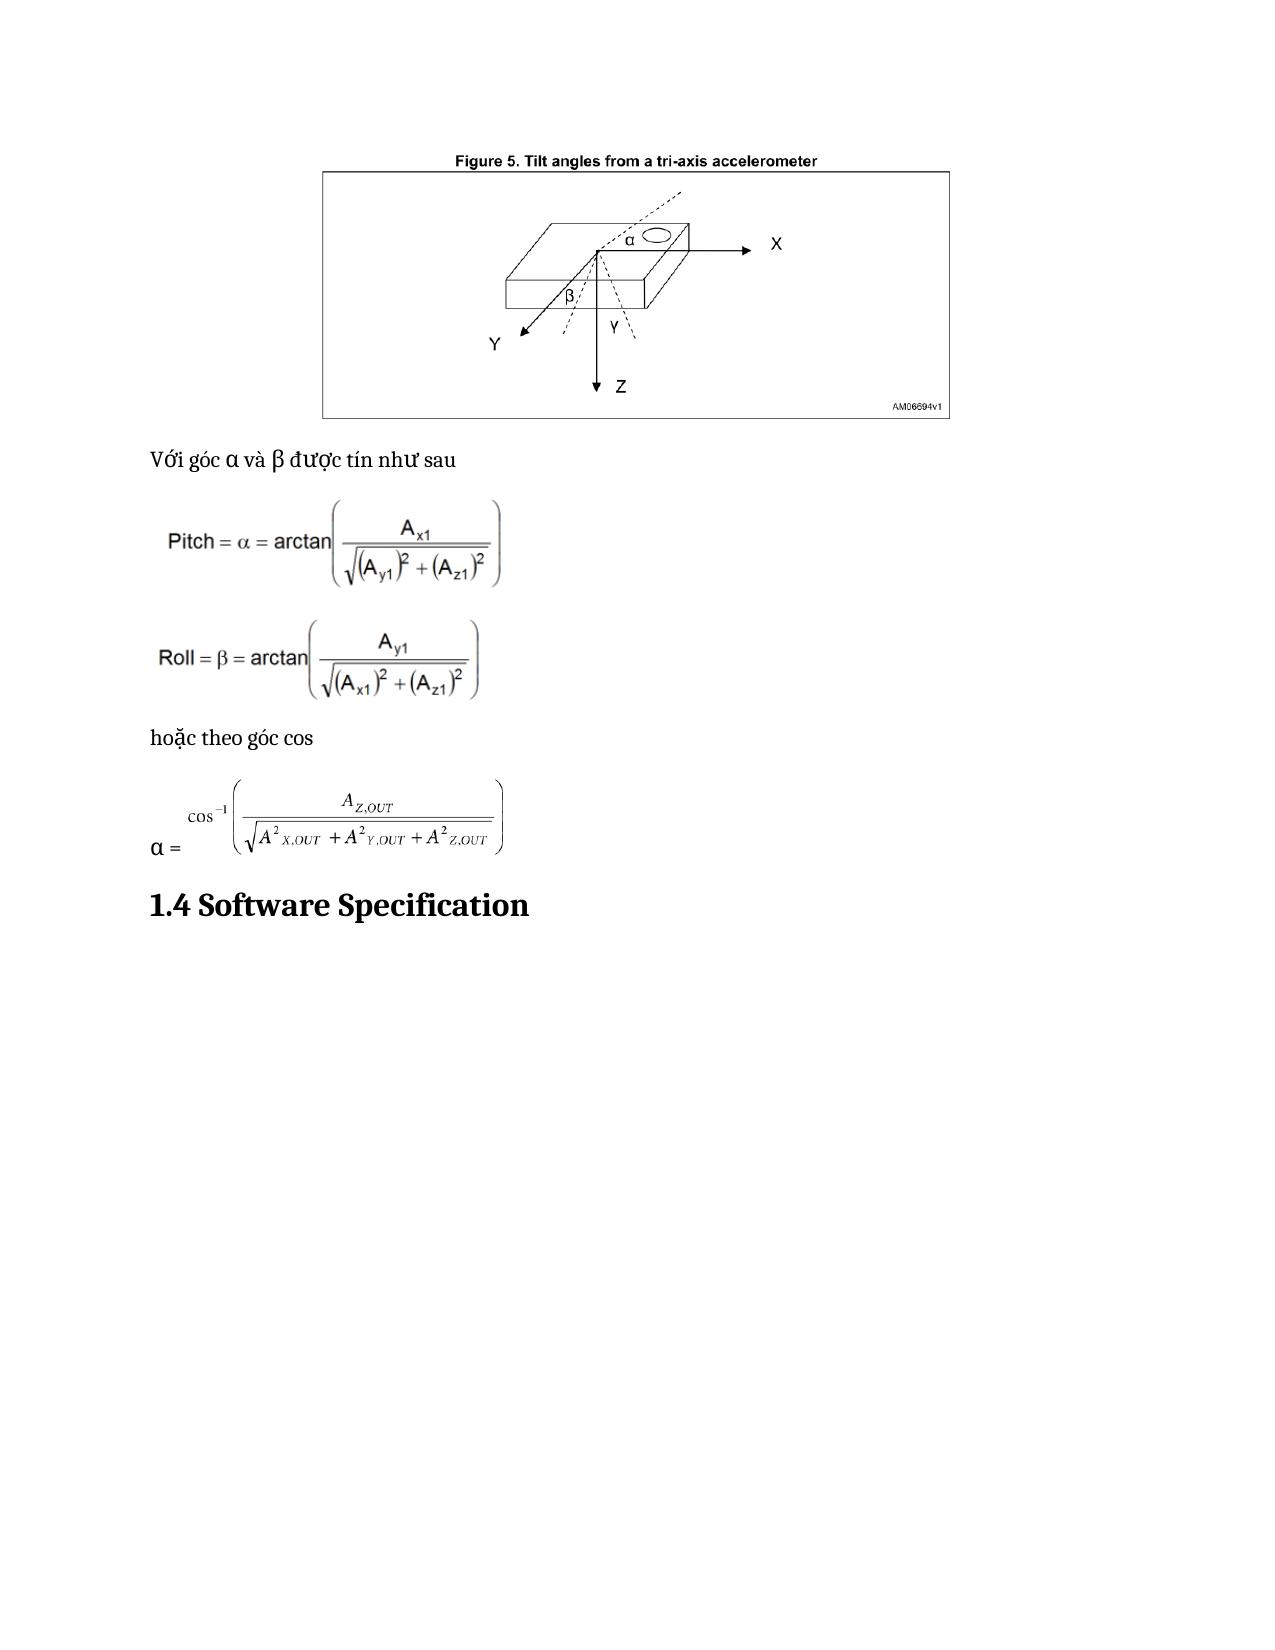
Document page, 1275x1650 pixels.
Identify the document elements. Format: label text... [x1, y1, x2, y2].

picture [319, 150, 956, 422]
picture [150, 497, 508, 591]
text 1.4 Software Specification [150, 886, 1125, 924]
text Với góc α và β được tín như sau [150, 447, 1125, 473]
text hoặc theo góc cos [150, 725, 1125, 751]
picture [150, 615, 484, 700]
picture [186, 776, 506, 856]
